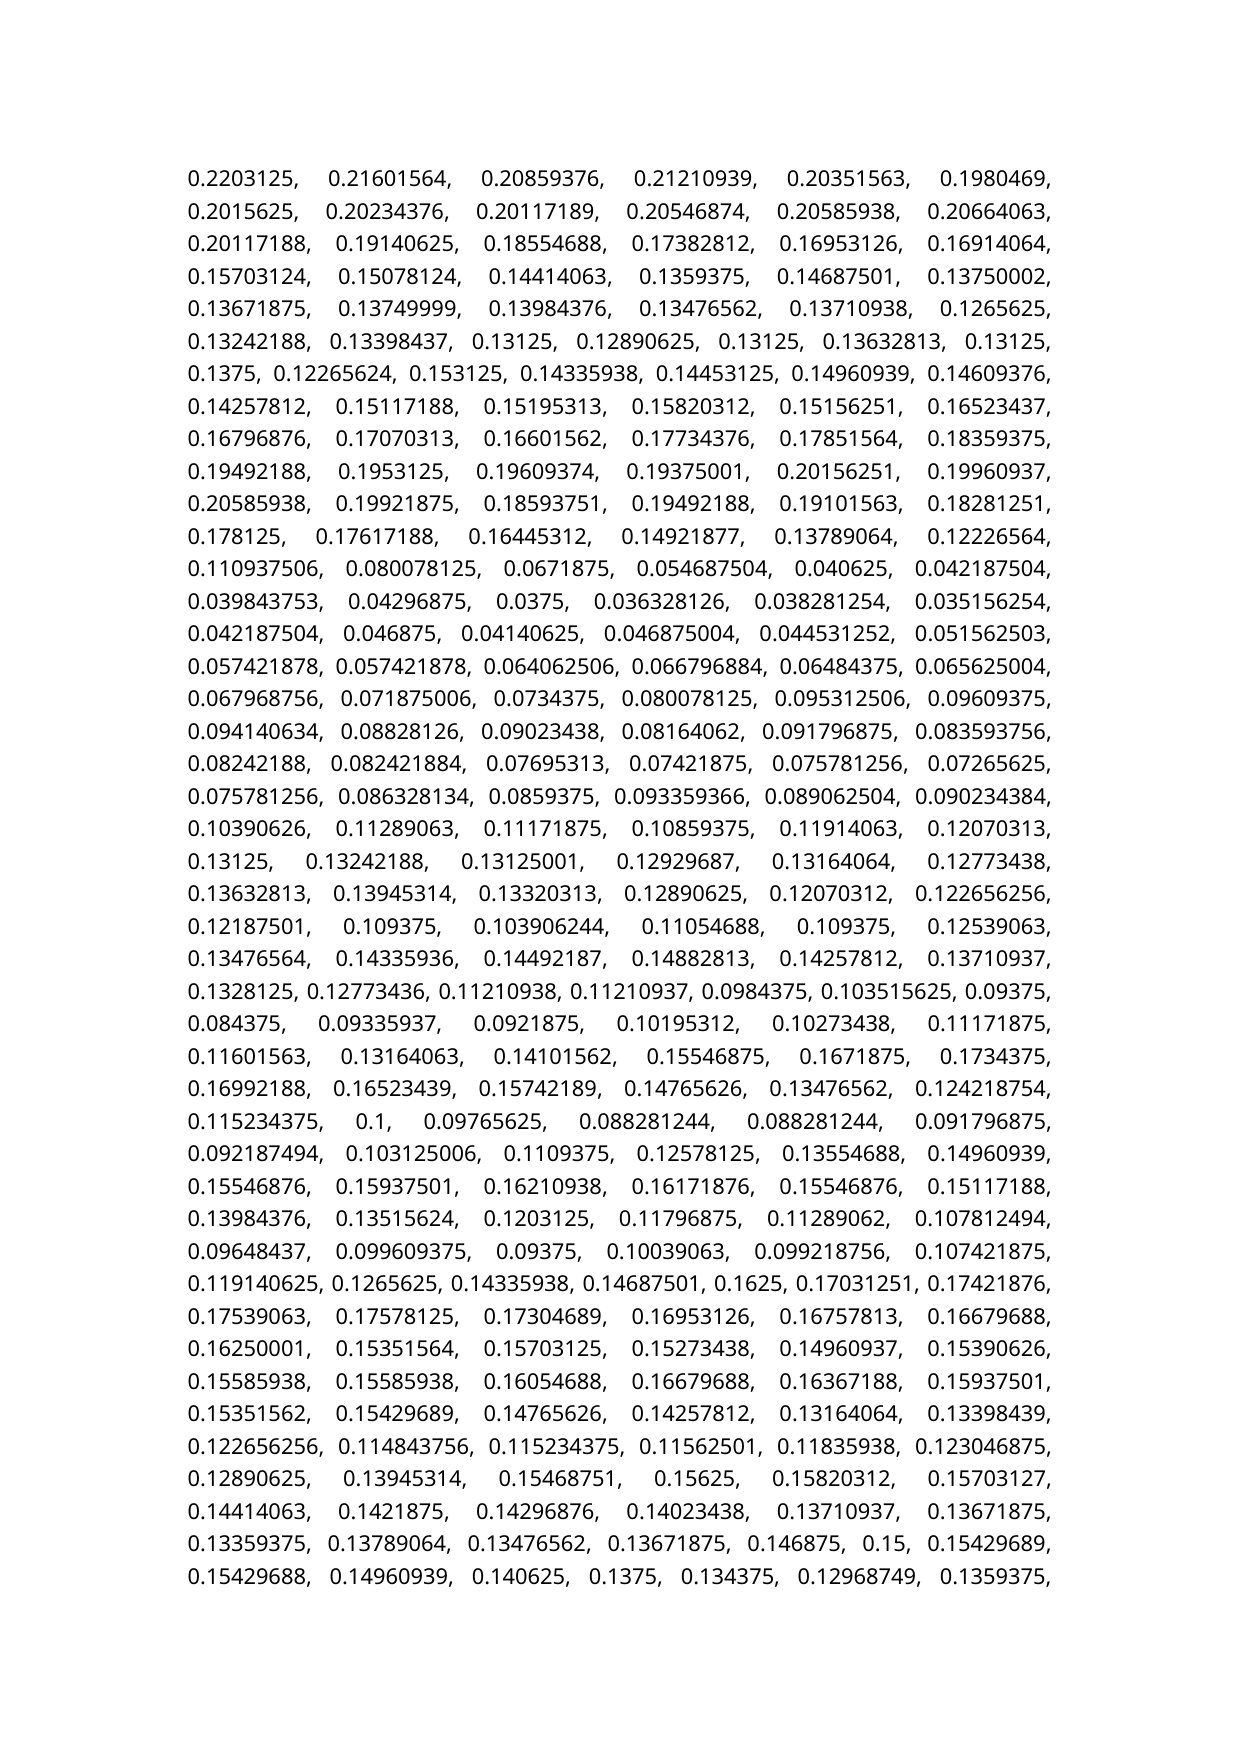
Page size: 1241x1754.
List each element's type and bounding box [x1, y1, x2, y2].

text [187, 162, 1053, 1592]
